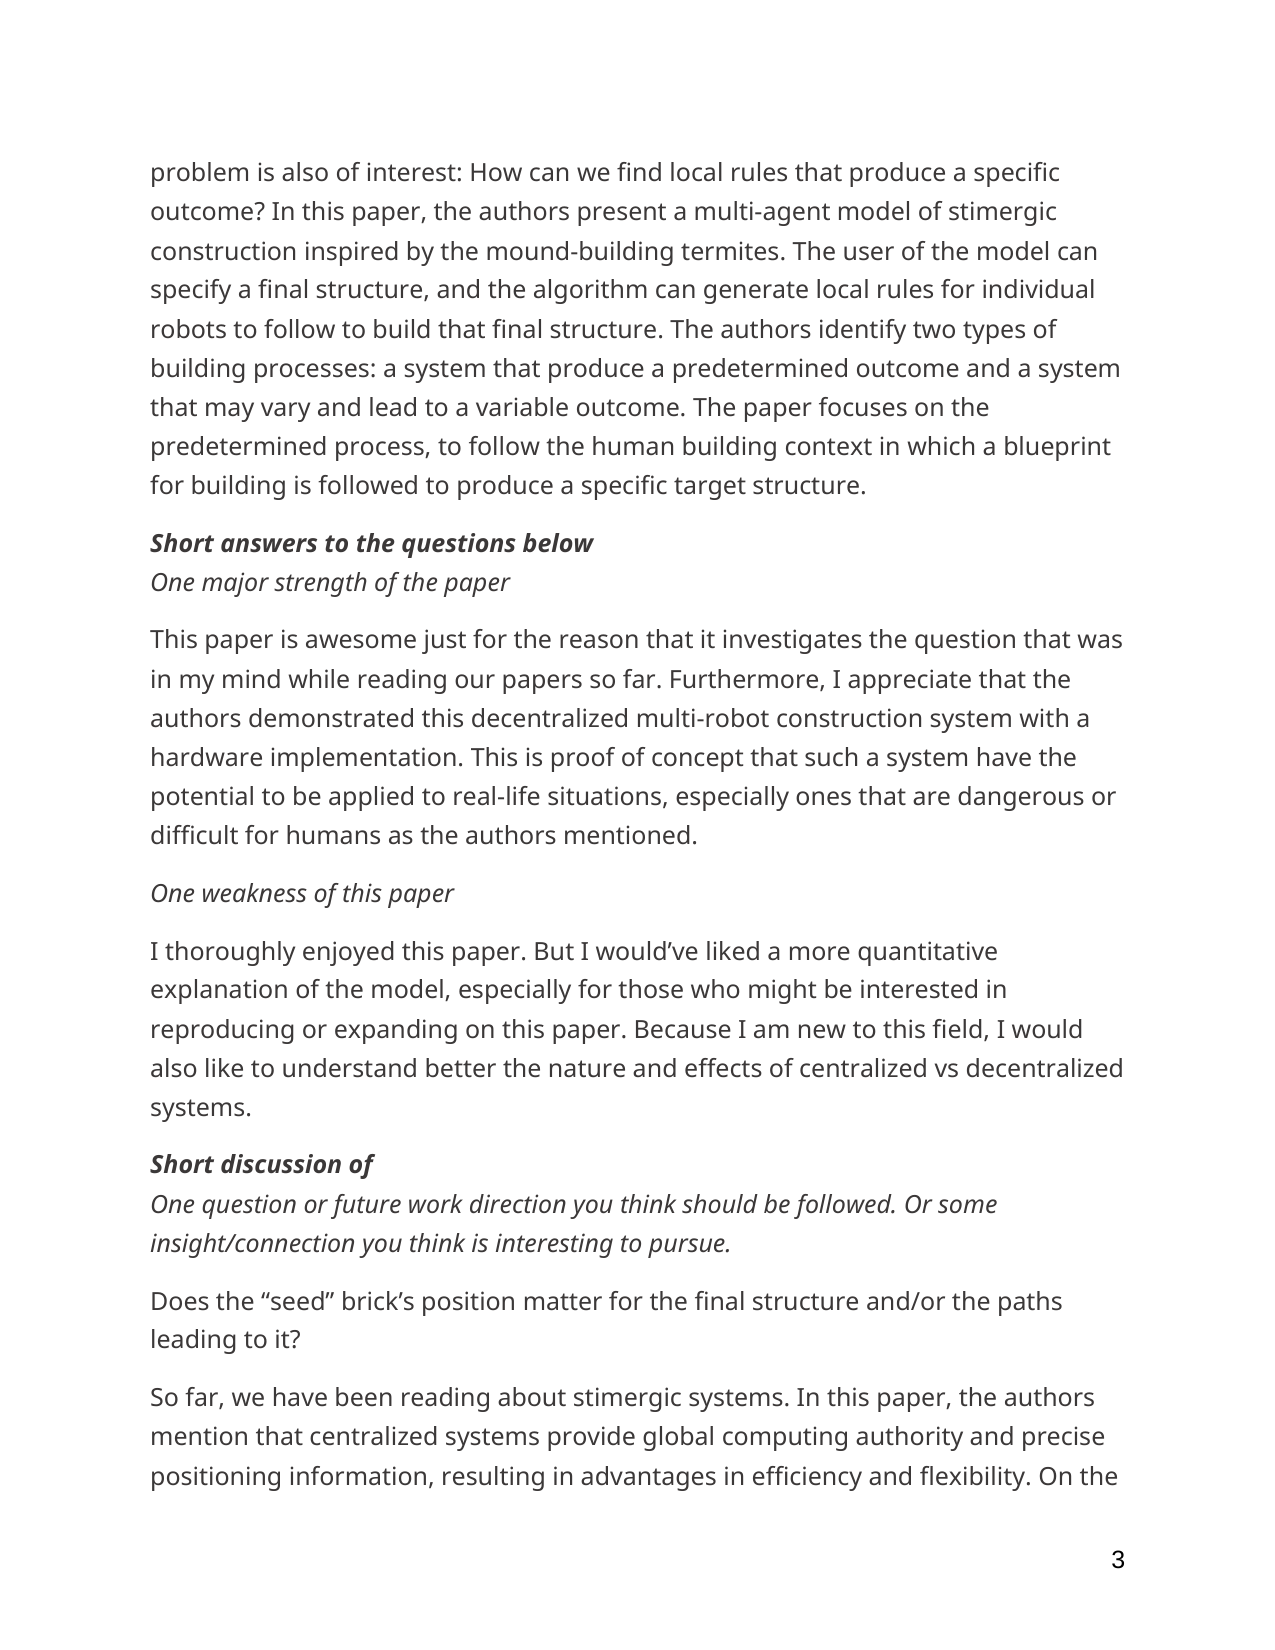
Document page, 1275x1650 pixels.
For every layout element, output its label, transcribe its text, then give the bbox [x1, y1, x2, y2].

text Short discussion of One question or future work direction you think should be followed. Or some insight/connection you think is interesting to pursue. [150, 1142, 1125, 1259]
text This paper is awesome just for the reason that it investigates the question that was in my mind while reading our papers so far. Furthermore, I appreciate that the authors demonstrated this decentralized multi-robot construction system with a hardware implementation. This is proof of concept that such a system have the potential to be applied to real-life situations, especially ones that are dangerous or difficult for humans as the authors mentioned. [150, 617, 1125, 852]
text I thoroughly enjoyed this paper. But I would’ve liked a more quantitative explanation of the model, especially for those who might be interested in reproducing or expanding on this paper. Because I am new to this field, I would also like to understand better the nature and effects of centralized vs decentralized systems. [150, 928, 1125, 1123]
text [150, 150, 1125, 502]
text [150, 1375, 1125, 1492]
text Does the “seed” brick’s position matter for the final structure and/or the paths leading to it? [150, 1278, 1125, 1356]
text Short answers to the questions below One major strength of the paper [150, 520, 1125, 598]
text One weakness of this paper [150, 870, 1125, 909]
